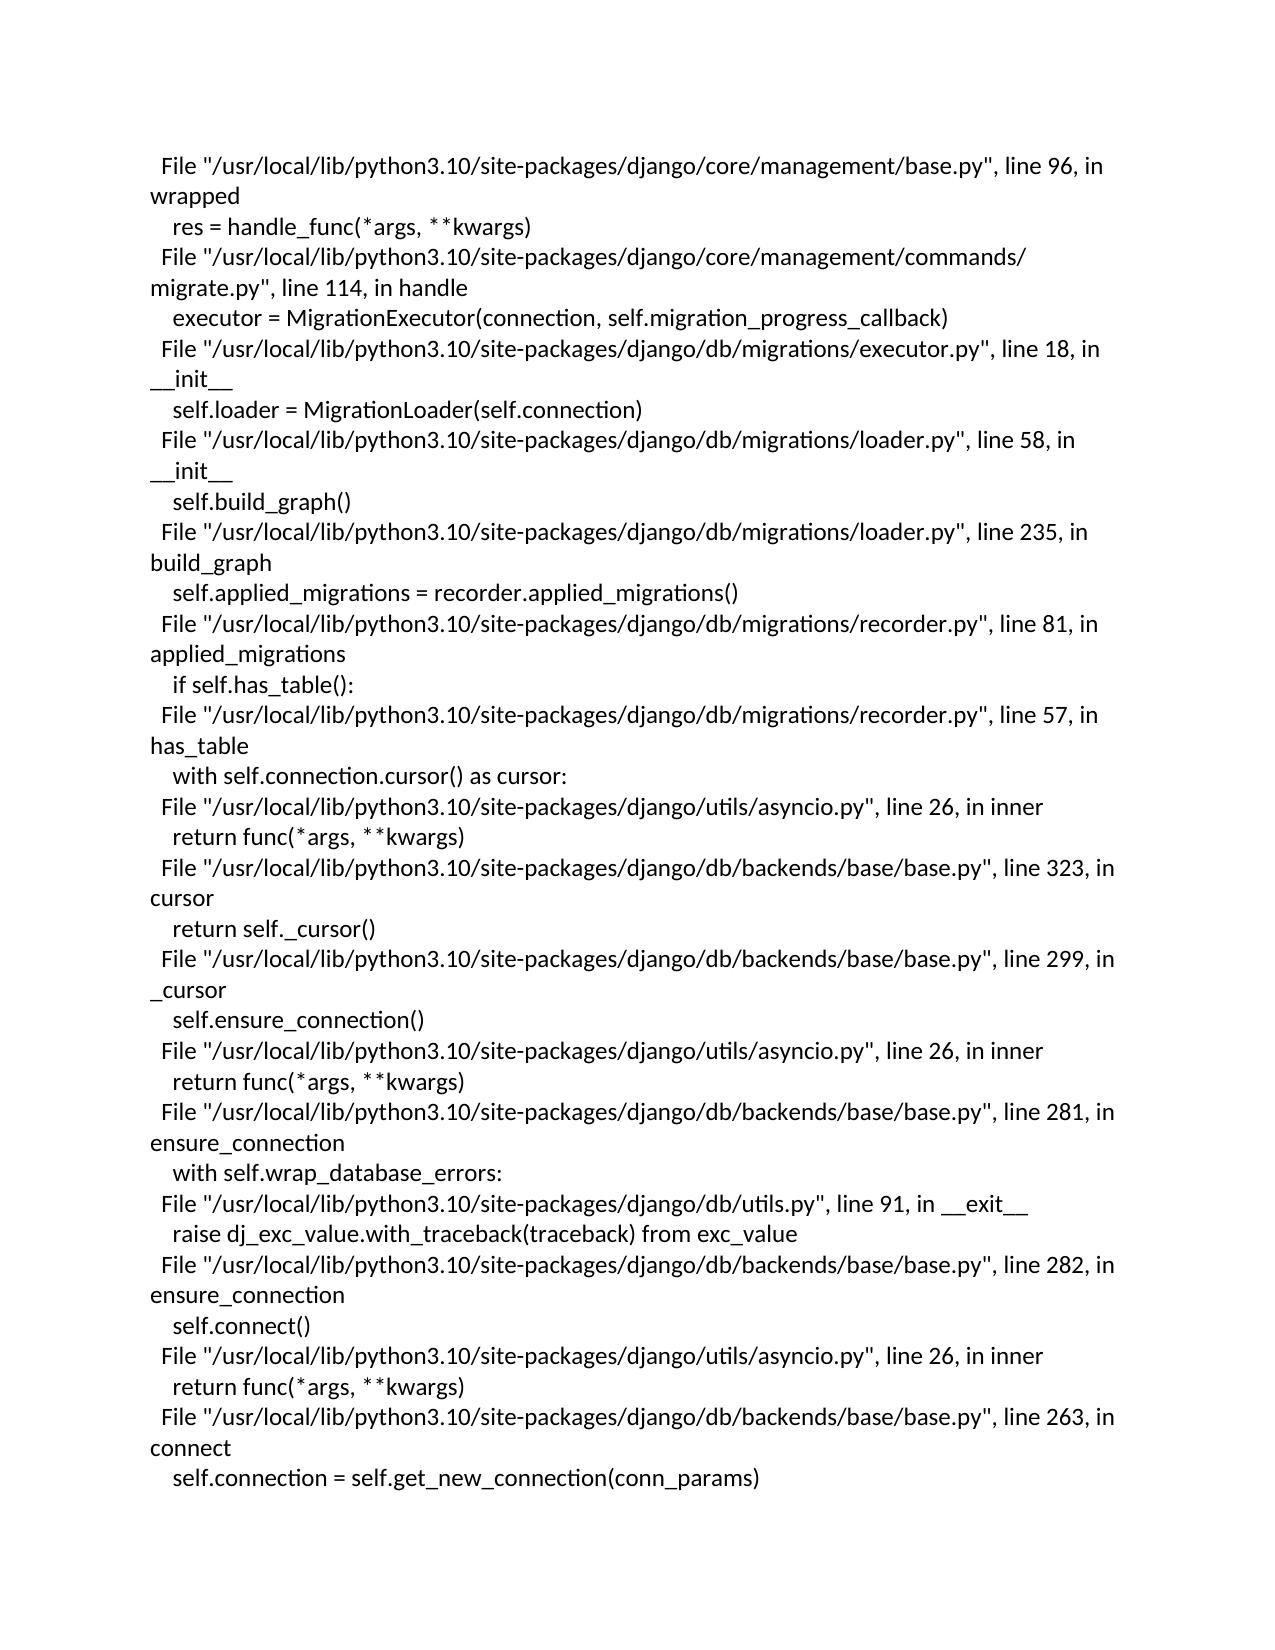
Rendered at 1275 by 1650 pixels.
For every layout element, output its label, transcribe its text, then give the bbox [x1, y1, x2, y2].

text with self.wrap_database_errors: [150, 1157, 1125, 1188]
text File "/usr/local/lib/python3.10/site-packages/django/db/migrations/loader.py", line 58, in __init__ [150, 425, 1125, 486]
text File "/usr/local/lib/python3.10/site-packages/django/db/migrations/recorder.py", line 57, in has_table [150, 699, 1125, 760]
text File "/usr/local/lib/python3.10/site-packages/django/db/backends/base/base.py", line 282, in ensure_connection [150, 1249, 1125, 1310]
text self.build_graph() [150, 486, 1125, 516]
text File "/usr/local/lib/python3.10/site-packages/django/utils/asyncio.py", line 26, in inner [150, 1035, 1125, 1066]
text return func(*args, **kwargs) [150, 821, 1125, 852]
text self.ensure_connection() [150, 1004, 1125, 1035]
text File "/usr/local/lib/python3.10/site-packages/django/db/migrations/recorder.py", line 81, in applied_migrations [150, 608, 1125, 669]
text self.connection = self.get_new_connection(conn_params) [150, 1462, 1125, 1493]
text File "/usr/local/lib/python3.10/site-packages/django/db/utils.py", line 91, in __exit__ [150, 1188, 1125, 1218]
text raise dj_exc_value.with_traceback(traceback) from exc_value [150, 1218, 1125, 1249]
text with self.connection.cursor() as cursor: [150, 760, 1125, 791]
text File "/usr/local/lib/python3.10/site-packages/django/db/migrations/loader.py", line 235, in build_graph [150, 516, 1125, 577]
text self.applied_migrations = recorder.applied_migrations() [150, 577, 1125, 608]
text File "/usr/local/lib/python3.10/site-packages/django/utils/asyncio.py", line 26, in inner [150, 1340, 1125, 1371]
text self.loader = MigrationLoader(self.connection) [150, 394, 1125, 425]
text File "/usr/local/lib/python3.10/site-packages/django/db/backends/base/base.py", line 263, in connect [150, 1401, 1125, 1462]
text return self._cursor() [150, 913, 1125, 943]
text self.connect() [150, 1310, 1125, 1340]
text res = handle_func(*args, **kwargs) [150, 211, 1125, 242]
text executor = MigrationExecutor(connection, self.migration_progress_callback) [150, 303, 1125, 333]
text if self.has_table(): [150, 669, 1125, 699]
text File "/usr/local/lib/python3.10/site-packages/django/core/management/commands/migrate.py", line 114, in handle [150, 242, 1125, 303]
text return func(*args, **kwargs) [150, 1371, 1125, 1401]
text File "/usr/local/lib/python3.10/site-packages/django/utils/asyncio.py", line 26, in inner [150, 791, 1125, 821]
text File "/usr/local/lib/python3.10/site-packages/django/db/backends/base/base.py", line 299, in _cursor [150, 943, 1125, 1004]
text return func(*args, **kwargs) [150, 1066, 1125, 1096]
text File "/usr/local/lib/python3.10/site-packages/django/db/migrations/executor.py", line 18, in __init__ [150, 333, 1125, 394]
text File "/usr/local/lib/python3.10/site-packages/django/db/backends/base/base.py", line 281, in ensure_connection [150, 1096, 1125, 1157]
text File "/usr/local/lib/python3.10/site-packages/django/core/management/base.py", line 96, in wrapped [150, 150, 1125, 211]
text File "/usr/local/lib/python3.10/site-packages/django/db/backends/base/base.py", line 323, in cursor [150, 852, 1125, 913]
